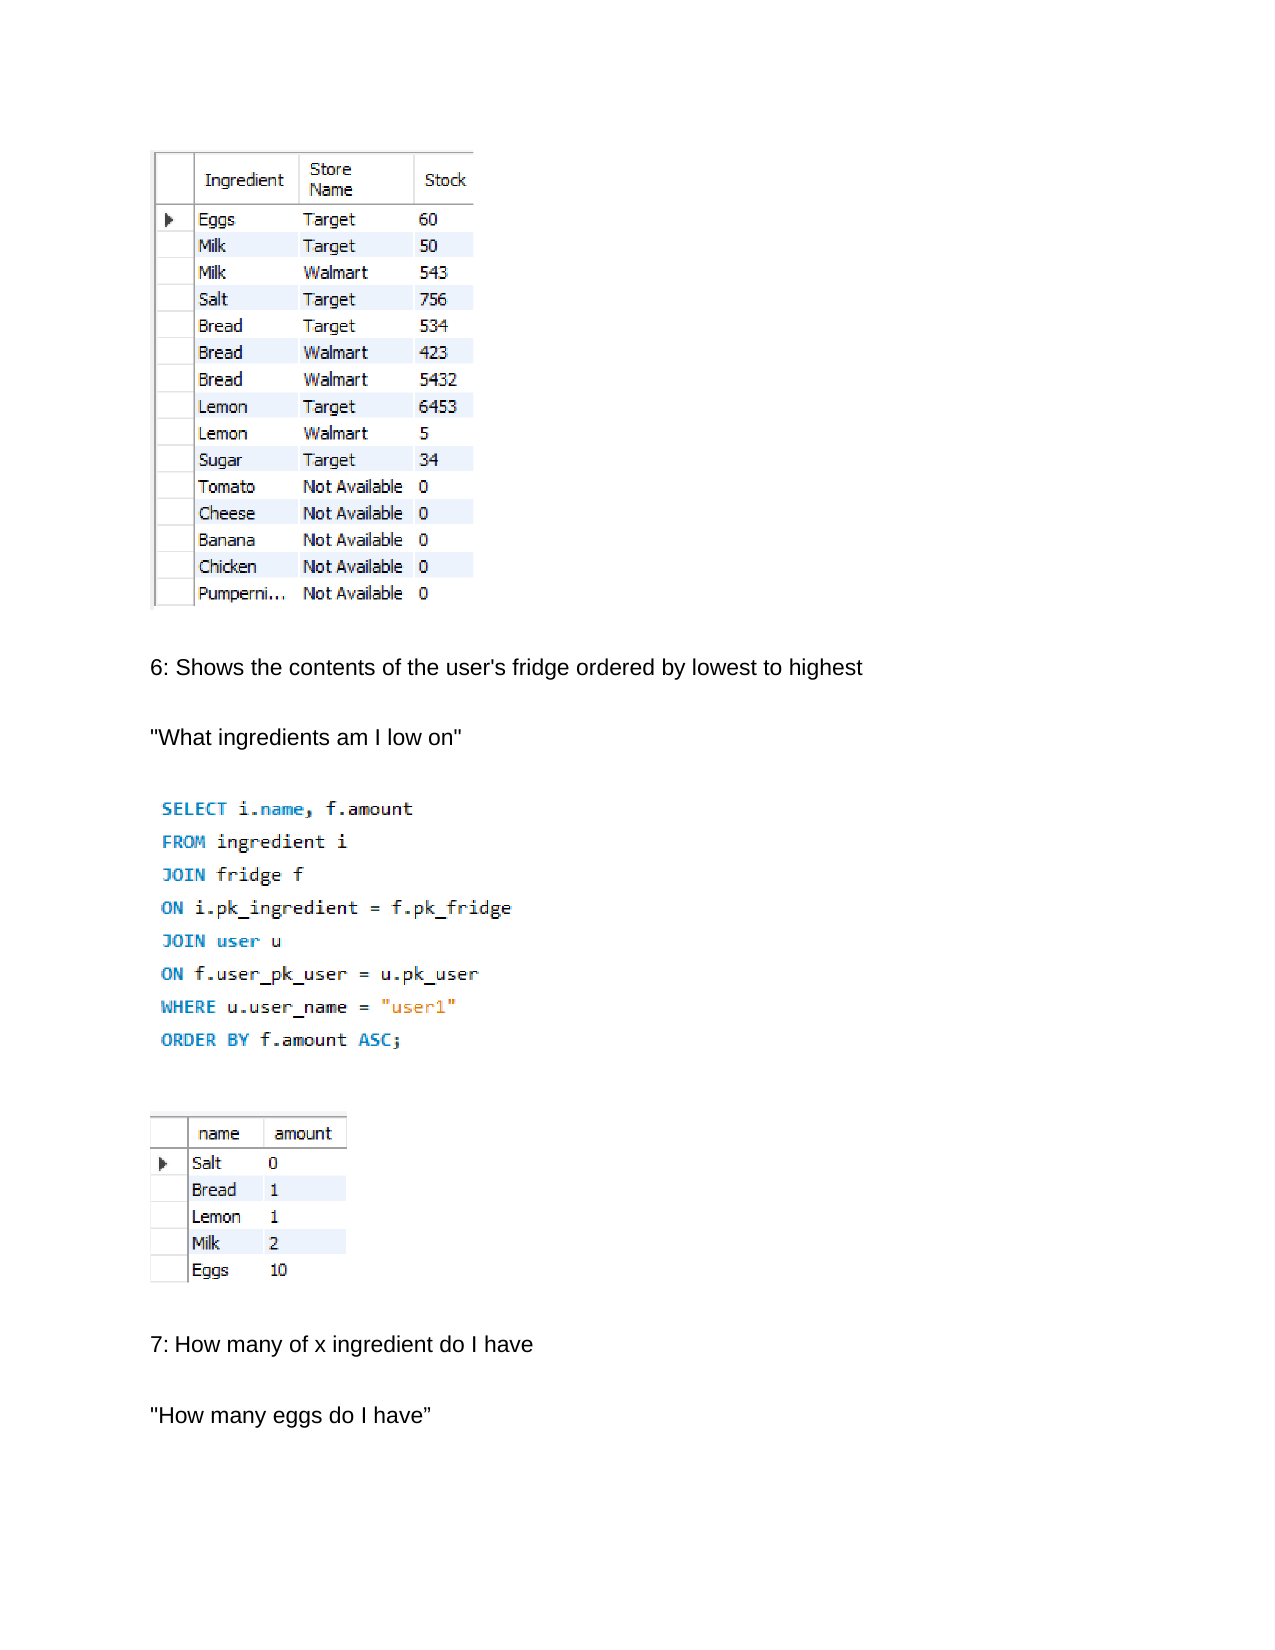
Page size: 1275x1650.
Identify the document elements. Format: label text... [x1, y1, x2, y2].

text "What ingredients am I low on" [150, 723, 1125, 750]
picture [150, 1111, 347, 1286]
text 6: Shows the contents of the user's fridge ordered by lowest to highest [150, 654, 1125, 680]
text "How many eggs do I have” [150, 1402, 1125, 1428]
text 7: How many of x ingredient do I have [150, 1331, 1125, 1357]
picture [150, 150, 474, 610]
picture [150, 792, 527, 1067]
